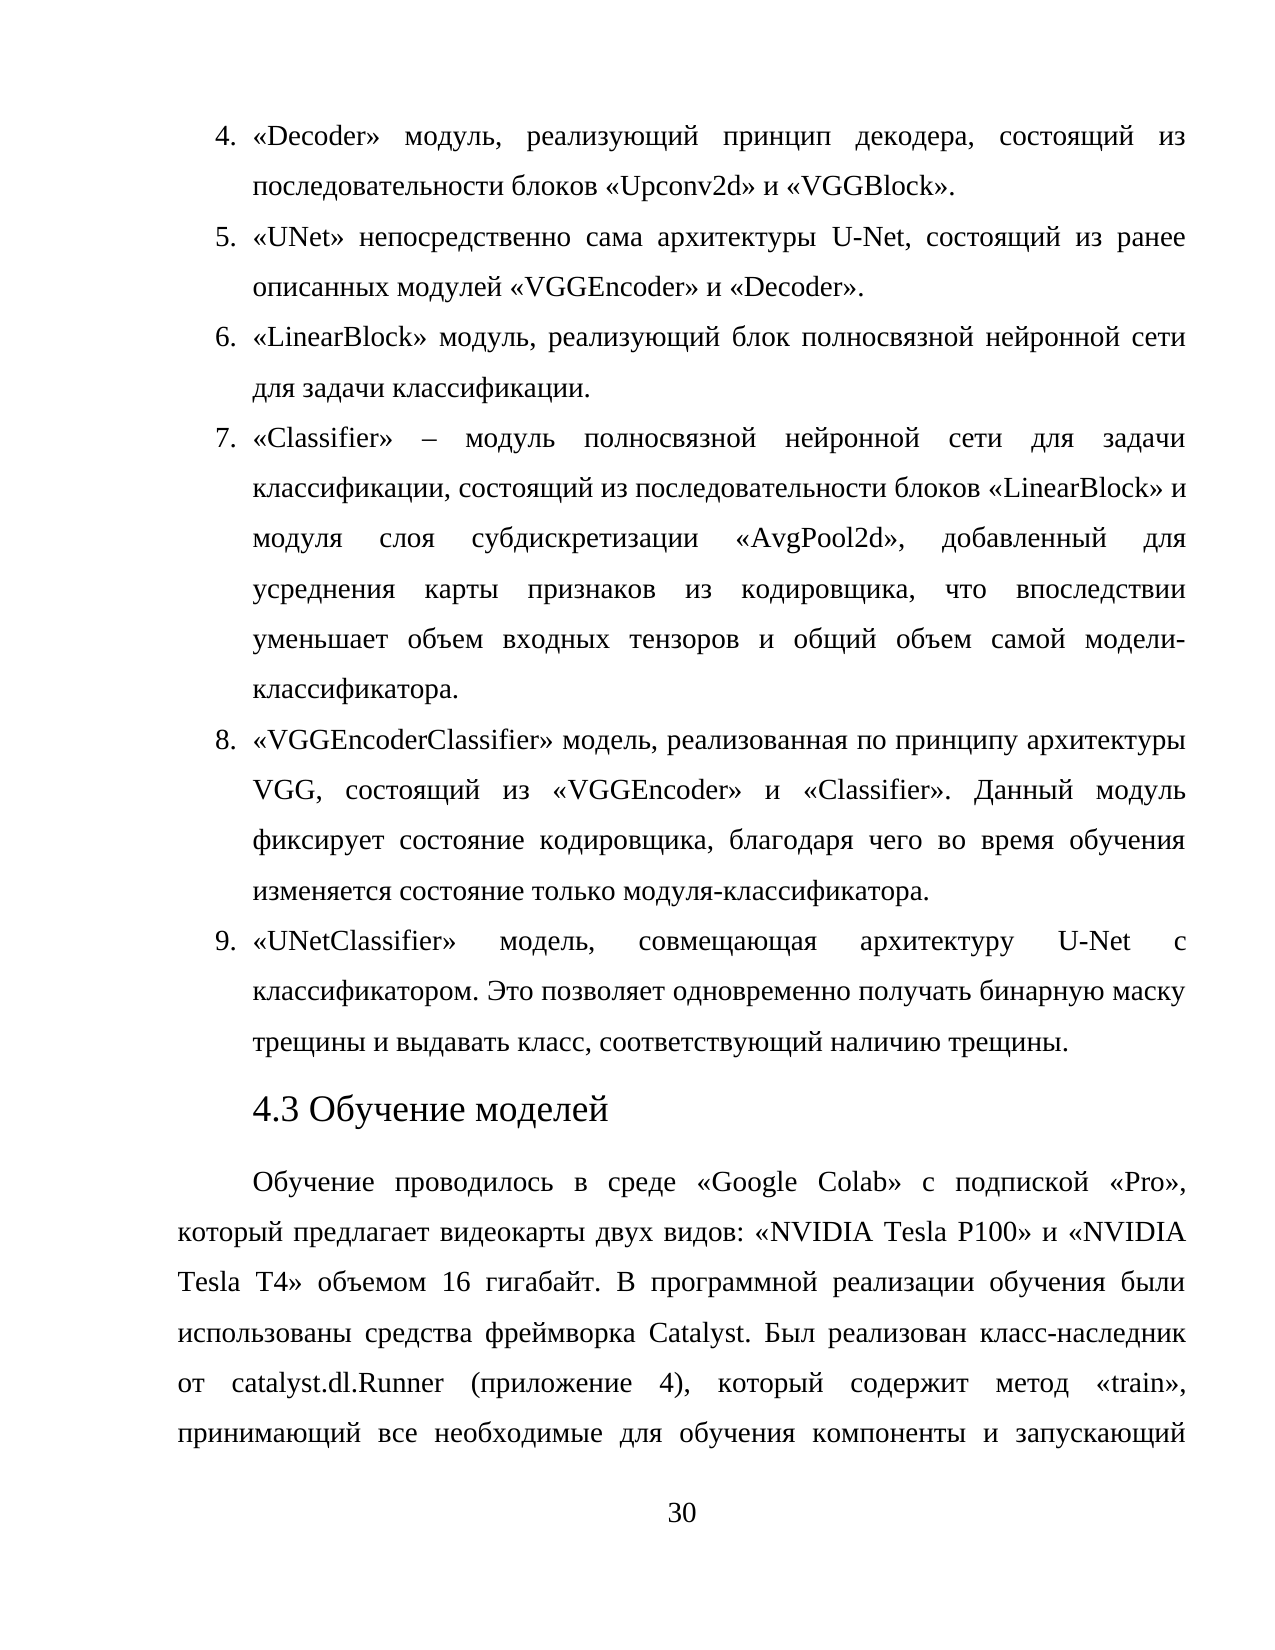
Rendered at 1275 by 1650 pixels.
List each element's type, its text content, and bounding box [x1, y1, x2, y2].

list «UNetClassifier» модель, совмещающая архитектуру U-Net с классификатором. Это позволяет одновременно получать бинарную маску трещины и выдавать класс, соответствующий наличию трещины. [215, 923, 1186, 1057]
list «Decoder» модуль, реализующий принцип декодера, состоящий из последовательности блоков «Upconv2d» и «VGGBlock». [215, 118, 1186, 202]
list «LinearBlock» модуль, реализующий блок полносвязной нейронной сети для задачи классификации. [215, 319, 1186, 403]
list «UNet» непосредственно сама архитектуры U-Net, состоящий из ранее описанных модулей «VGGEncoder» и «Decoder». [215, 219, 1186, 303]
list «Classifier» – модуль полносвязной нейронной сети для задачи классификации, состоящий из последовательности блоков «LinearBlock» и модуля слоя субдискретизации «AvgPool2d», добавленный для усреднения карты признаков из кодировщика, что впоследствии уменьшает объем входных тензоров и общий объем самой модели-классификатора. [215, 420, 1186, 705]
subtitle 4.3 Обучение моделей [252, 1087, 1186, 1130]
list «VGGEncoderClassifier» модель, реализованная по принципу архитектуры VGG, состоящий из «VGGEncoder» и «Classifier». Данный модуль фиксирует состояние кодировщика, благодаря чего во время обучения изменяется состояние только модуля-классификатора. [215, 722, 1186, 906]
